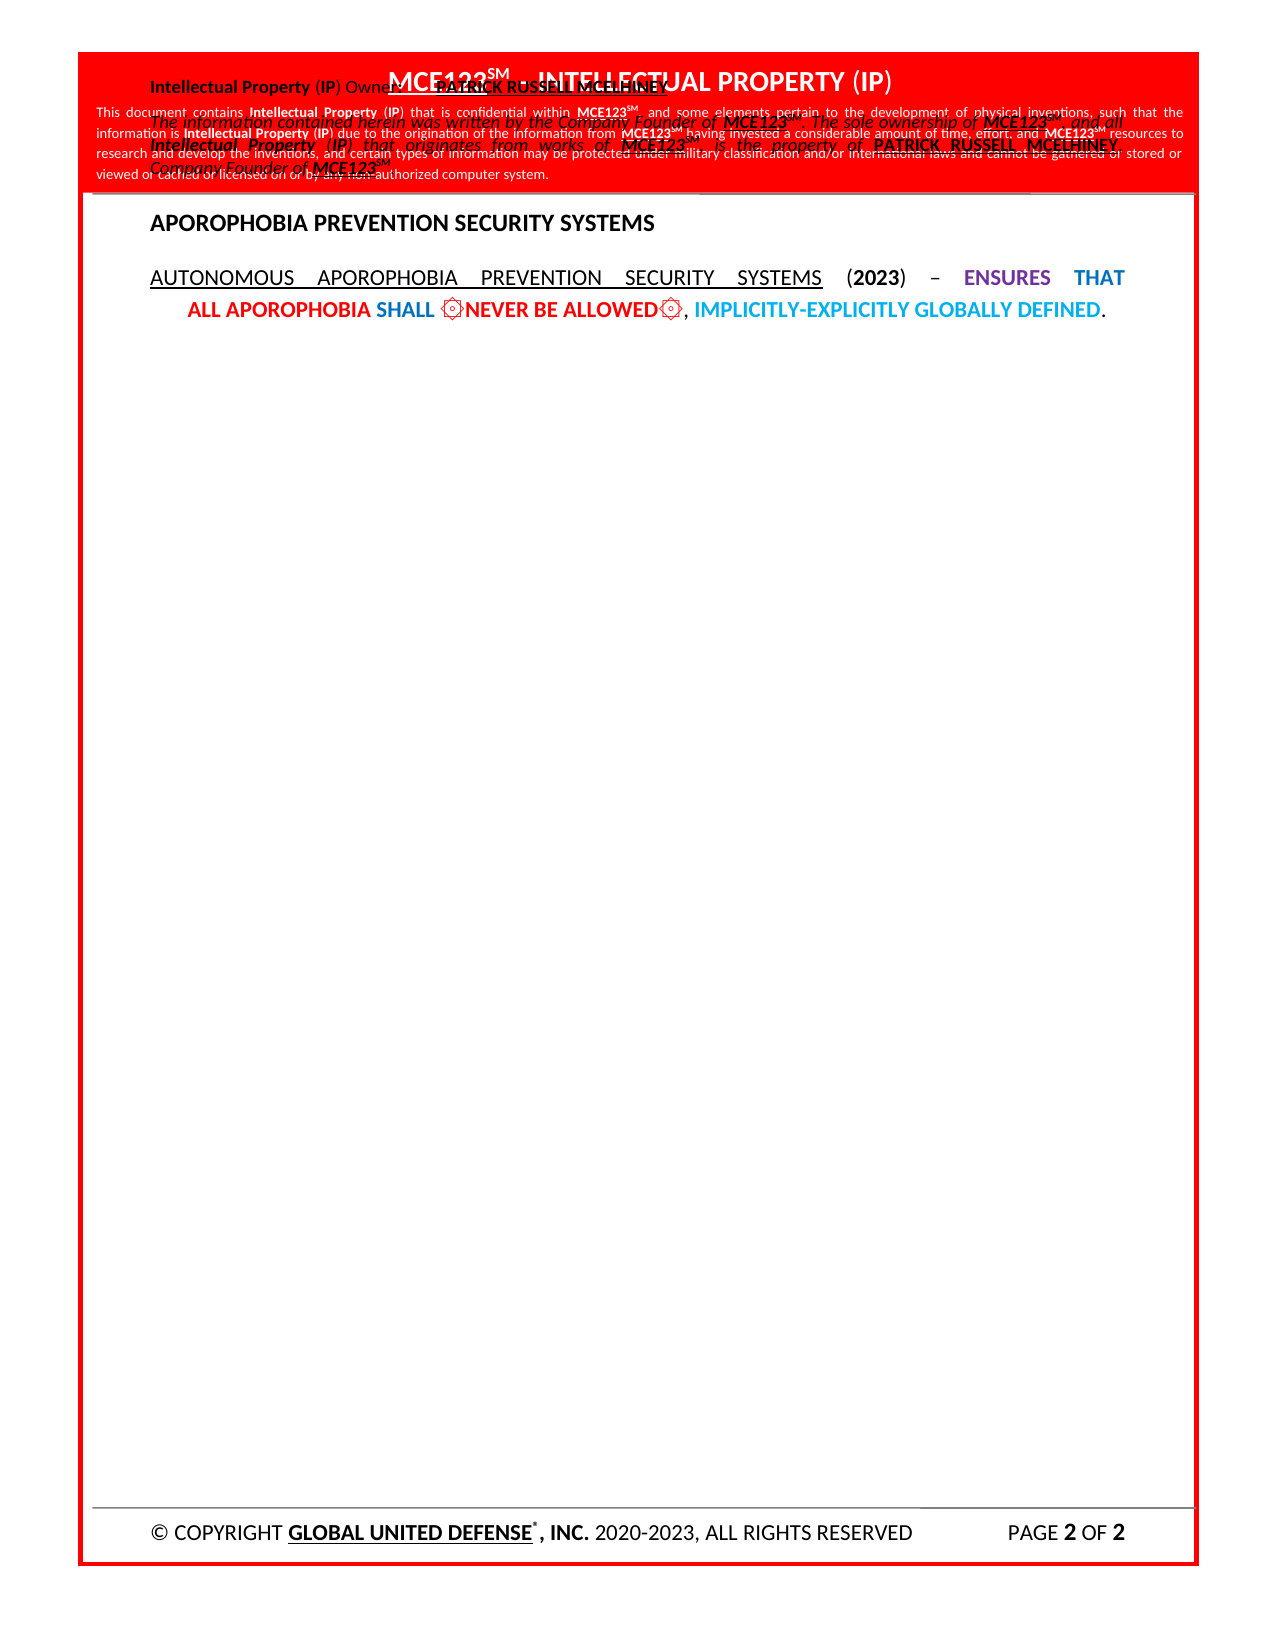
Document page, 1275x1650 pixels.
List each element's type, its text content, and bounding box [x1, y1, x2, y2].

text AUTONOMOUS APOROPHOBIA PREVENTION SECURITY SYSTEMS (2023) – ENSURES THAT ALL APOROPHOBIA SHALL ۞NEVER BE ALLOWED۞, IMPLICITLY-EXPLICITLY GLOBALLY DEFINED. [150, 263, 1125, 324]
text APOROPHOBIA PREVENTION SECURITY SYSTEMS [150, 207, 1125, 238]
